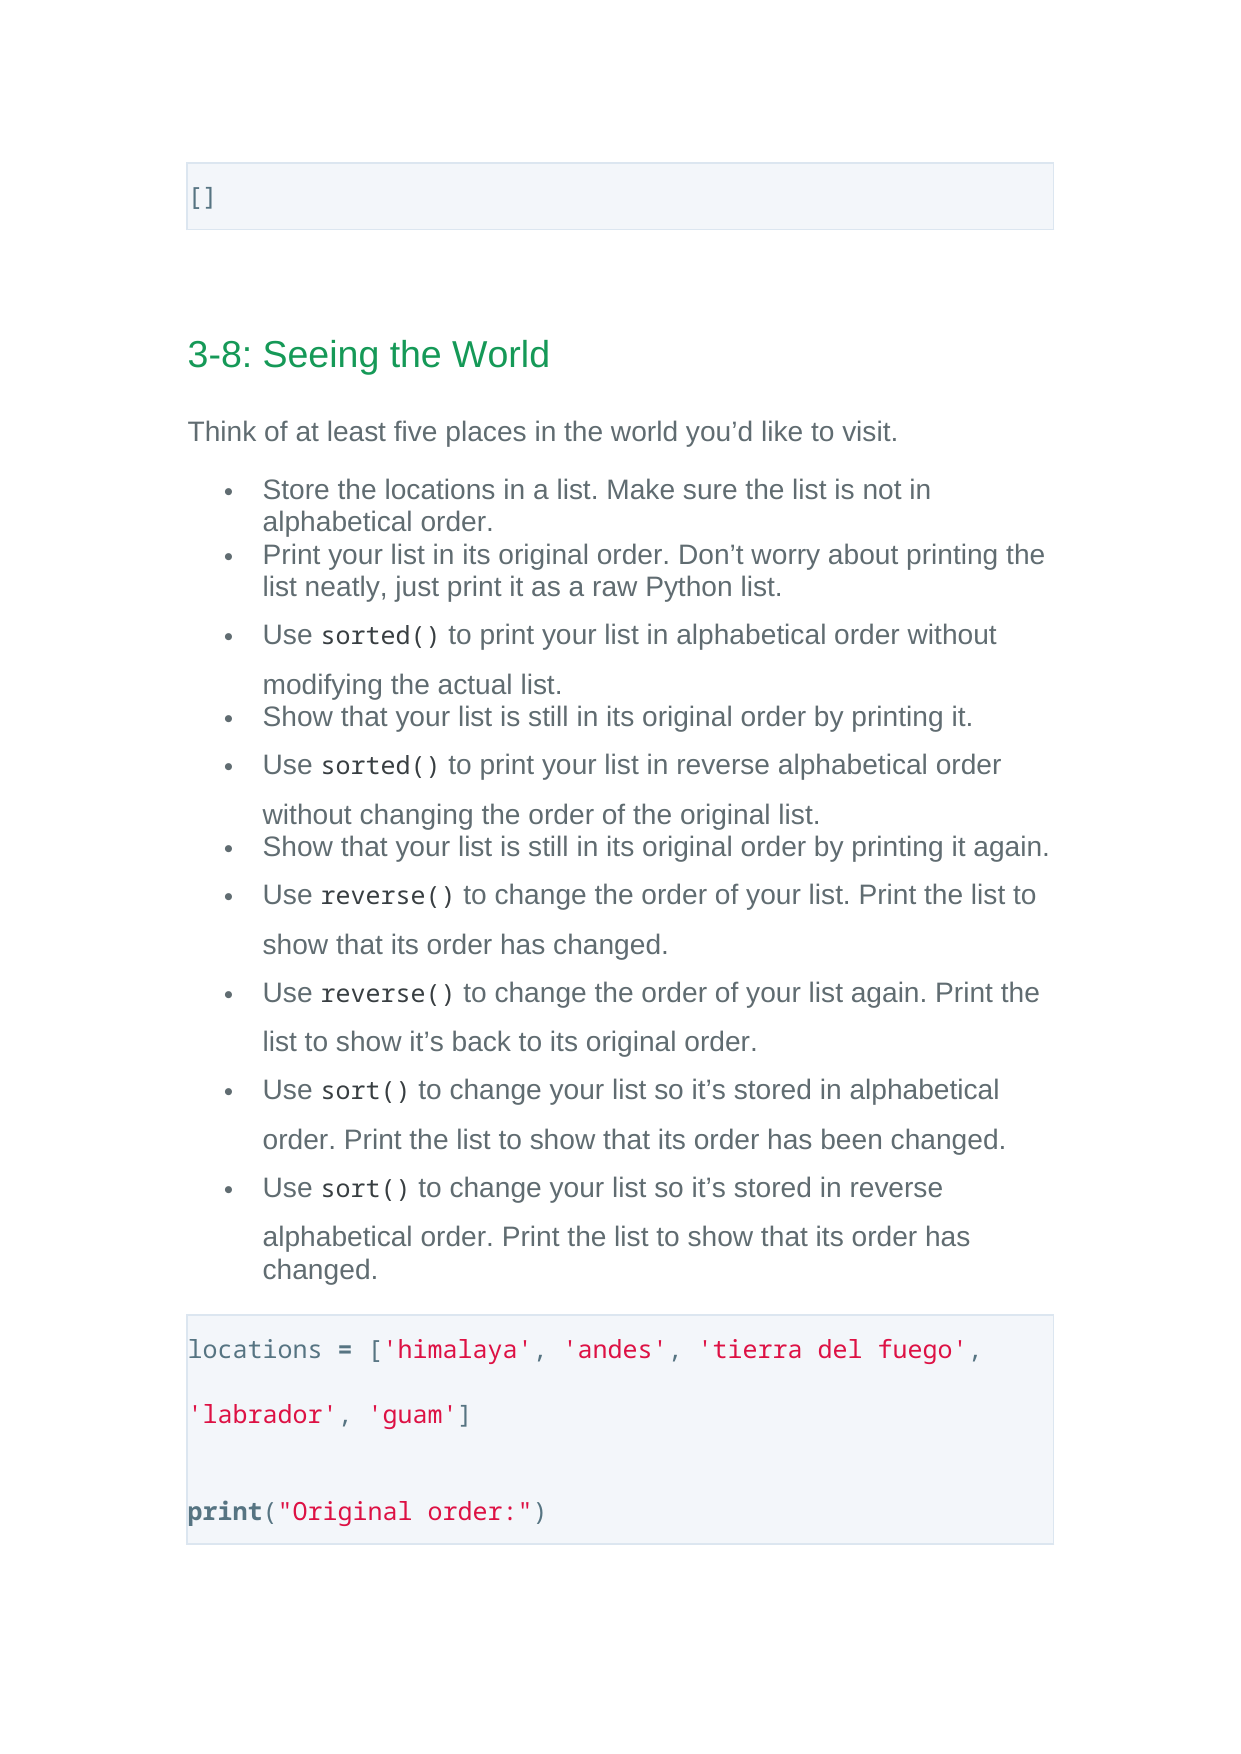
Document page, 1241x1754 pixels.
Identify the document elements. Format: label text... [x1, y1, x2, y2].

text Think of at least five places in the world you’d like to visit. [187, 415, 1053, 448]
list Show that your list is still in its original order by printing it. [225, 700, 1053, 733]
list Use sort() to change your list so it’s stored in reverse alphabetical order. Print the list to show that its order has changed. [225, 1155, 1053, 1285]
text [] [188, 164, 1053, 229]
list Print your list in its original order. Don’t worry about printing the list neatly, just print it as a raw Python list. [225, 538, 1053, 603]
list Show that your list is still in its original order by printing it again. [225, 830, 1053, 863]
list Use reverse() to change the order of your list again. Print the list to show it’s back to its original order. [225, 960, 1053, 1058]
list Store the locations in a list. Make sure the list is not in alphabetical order. [225, 473, 1053, 538]
list Use sort() to change your list so it’s stored in alphabetical order. Print the list to show that its order has been changed. [225, 1058, 1053, 1155]
list Use reverse() to change the order of your list. Print the list to show that its order has changed. [225, 863, 1053, 960]
list Use sorted() to print your list in reverse alphabetical order without changing the order of the original list. [225, 733, 1053, 830]
text locations = ['himalaya', 'andes', 'tierra del fuego', 'labrador', 'guam'] [188, 1316, 1053, 1446]
text print("Original order:") [188, 1477, 1053, 1543]
list Use sorted() to print your list in alphabetical order without modifying the actual list. [225, 603, 1053, 700]
text 3-8: Seeing the World [187, 321, 1053, 386]
